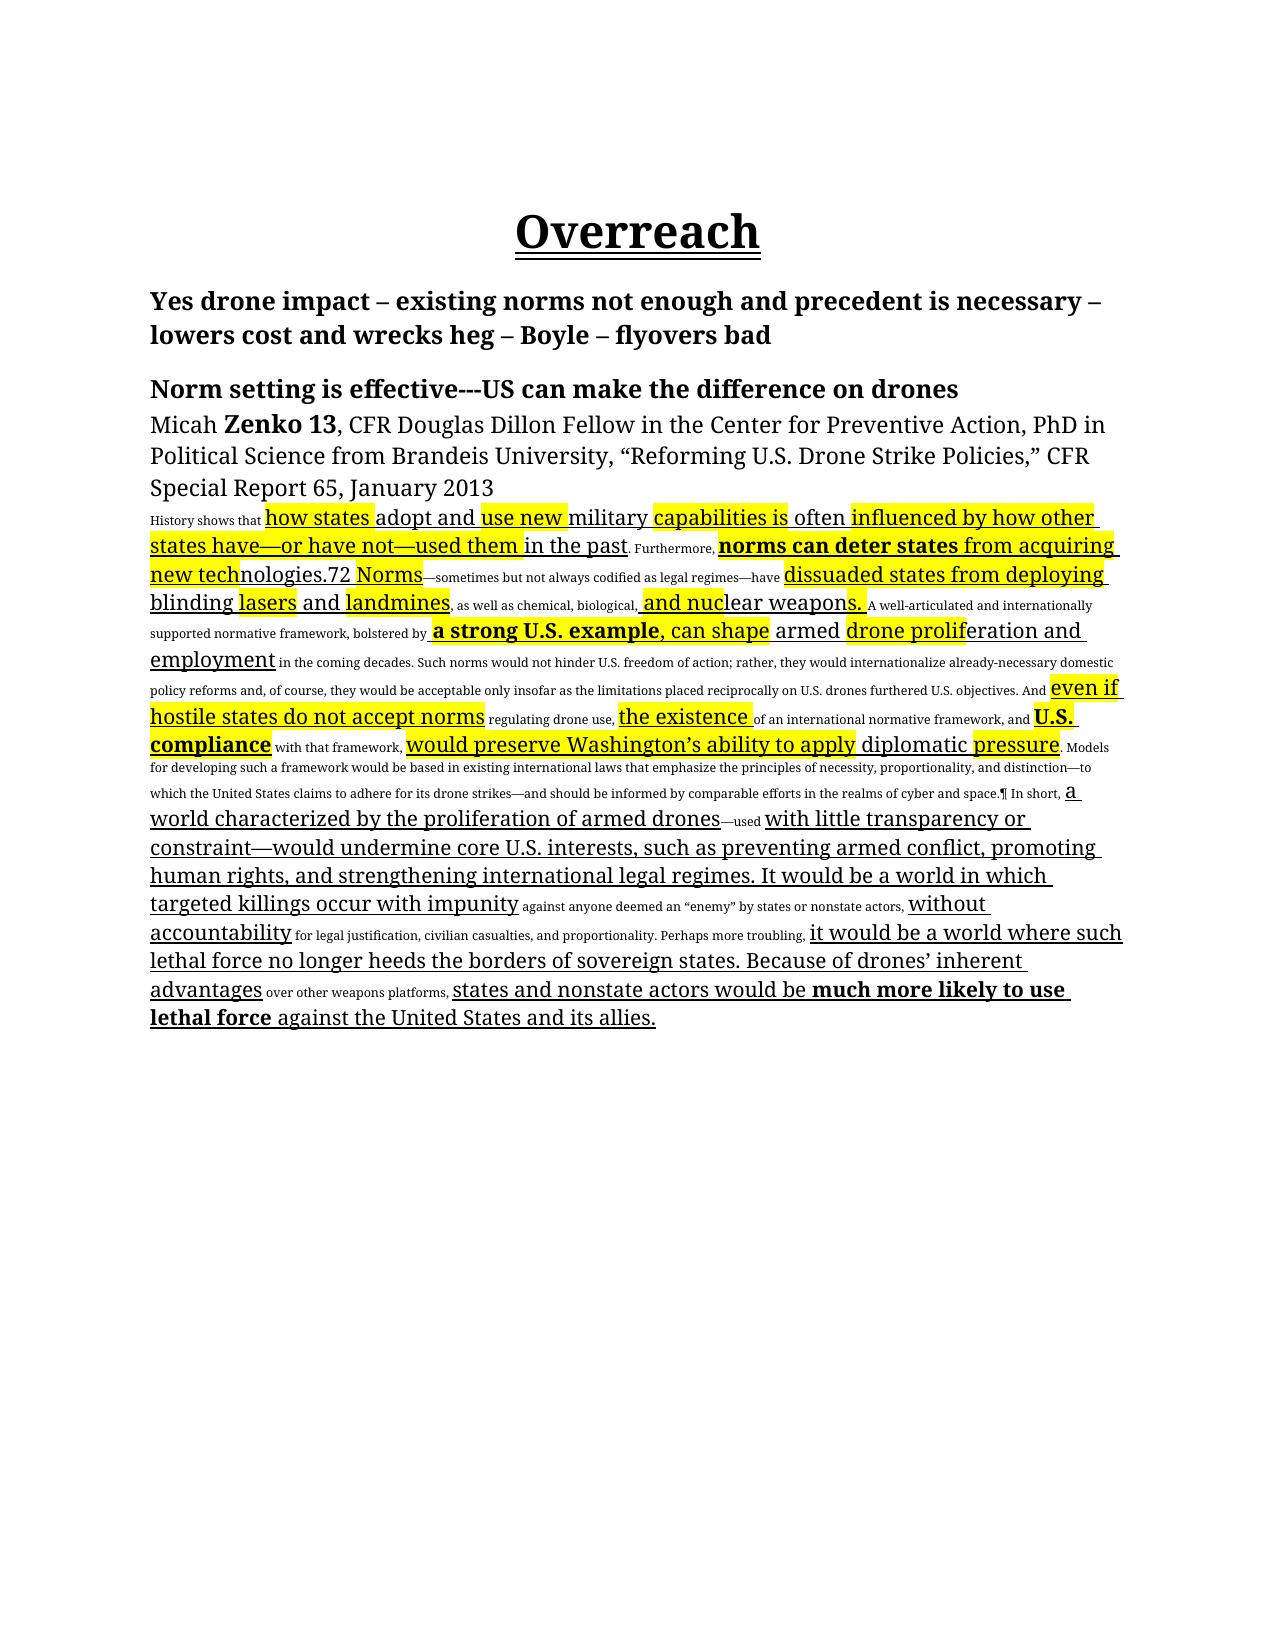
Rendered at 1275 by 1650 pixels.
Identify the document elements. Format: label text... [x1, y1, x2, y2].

subtitle Overreach [150, 200, 1125, 262]
subtitle Yes drone impact – existing norms not enough and precedent is necessary – lowers cost and wrecks heg – Boyle – flyovers bad [150, 283, 1125, 351]
subtitle Norm setting is effective---US can make the difference on drones [150, 372, 1125, 406]
text Micah Zenko 13, CFR Douglas Dillon Fellow in the Center for Preventive Action, PhD in Political Science from Brandeis University, “Reforming U.S. Drone Strike Policies,” CFR Special Report 65, January 2013 [150, 406, 1125, 503]
text History shows that how states adopt and use new military capabilities is often influenced by how other states have—or have not—used them in the past. Furthermore, norms can deter states from acquiring new technologies.72 Norms—sometimes but not always codified as legal regimes—have dissuaded states from deploying blinding lasers and landmines, as well as chemical, biological, and nuclear weapons. A well-articulated and internationally supported normative framework, bolstered by a strong U.S. example, can shape armed drone proliferation and employment in the coming decades. Such norms would not hinder U.S. freedom of action; rather, they would internationalize already-necessary domestic policy reforms and, of course, they would be acceptable only insofar as the limitations placed reciprocally on U.S. drones furthered U.S. objectives. And even if hostile states do not accept norms regulating drone use, the existence of an international normative framework, and U.S. compliance with that framework, would preserve Washington’s ability to apply diplomatic pressure. Models for developing such a framework would be based in existing international laws that emphasize the principles of necessity, proportionality, and distinction—to which the United States claims to adhere for its drone strikes—and should be informed by comparable efforts in the realms of cyber and space.¶ In short, a world characterized by the proliferation of armed drones—used with little transparency or constraint—would undermine core U.S. interests, such as preventing armed conflict, promoting human rights, and strengthening international legal regimes. It would be a world in which targeted killings occur with impunity against anyone deemed an “enemy” by states or nonstate actors, without accountability for legal justification, civilian casualties, and proportionality. Perhaps more troubling, it would be a world where such lethal force no longer heeds the borders of sovereign states. Because of drones’ inherent advantages over other weapons platforms, states and nonstate actors would be much more likely to use lethal force against the United States and its allies. [150, 503, 1125, 1032]
